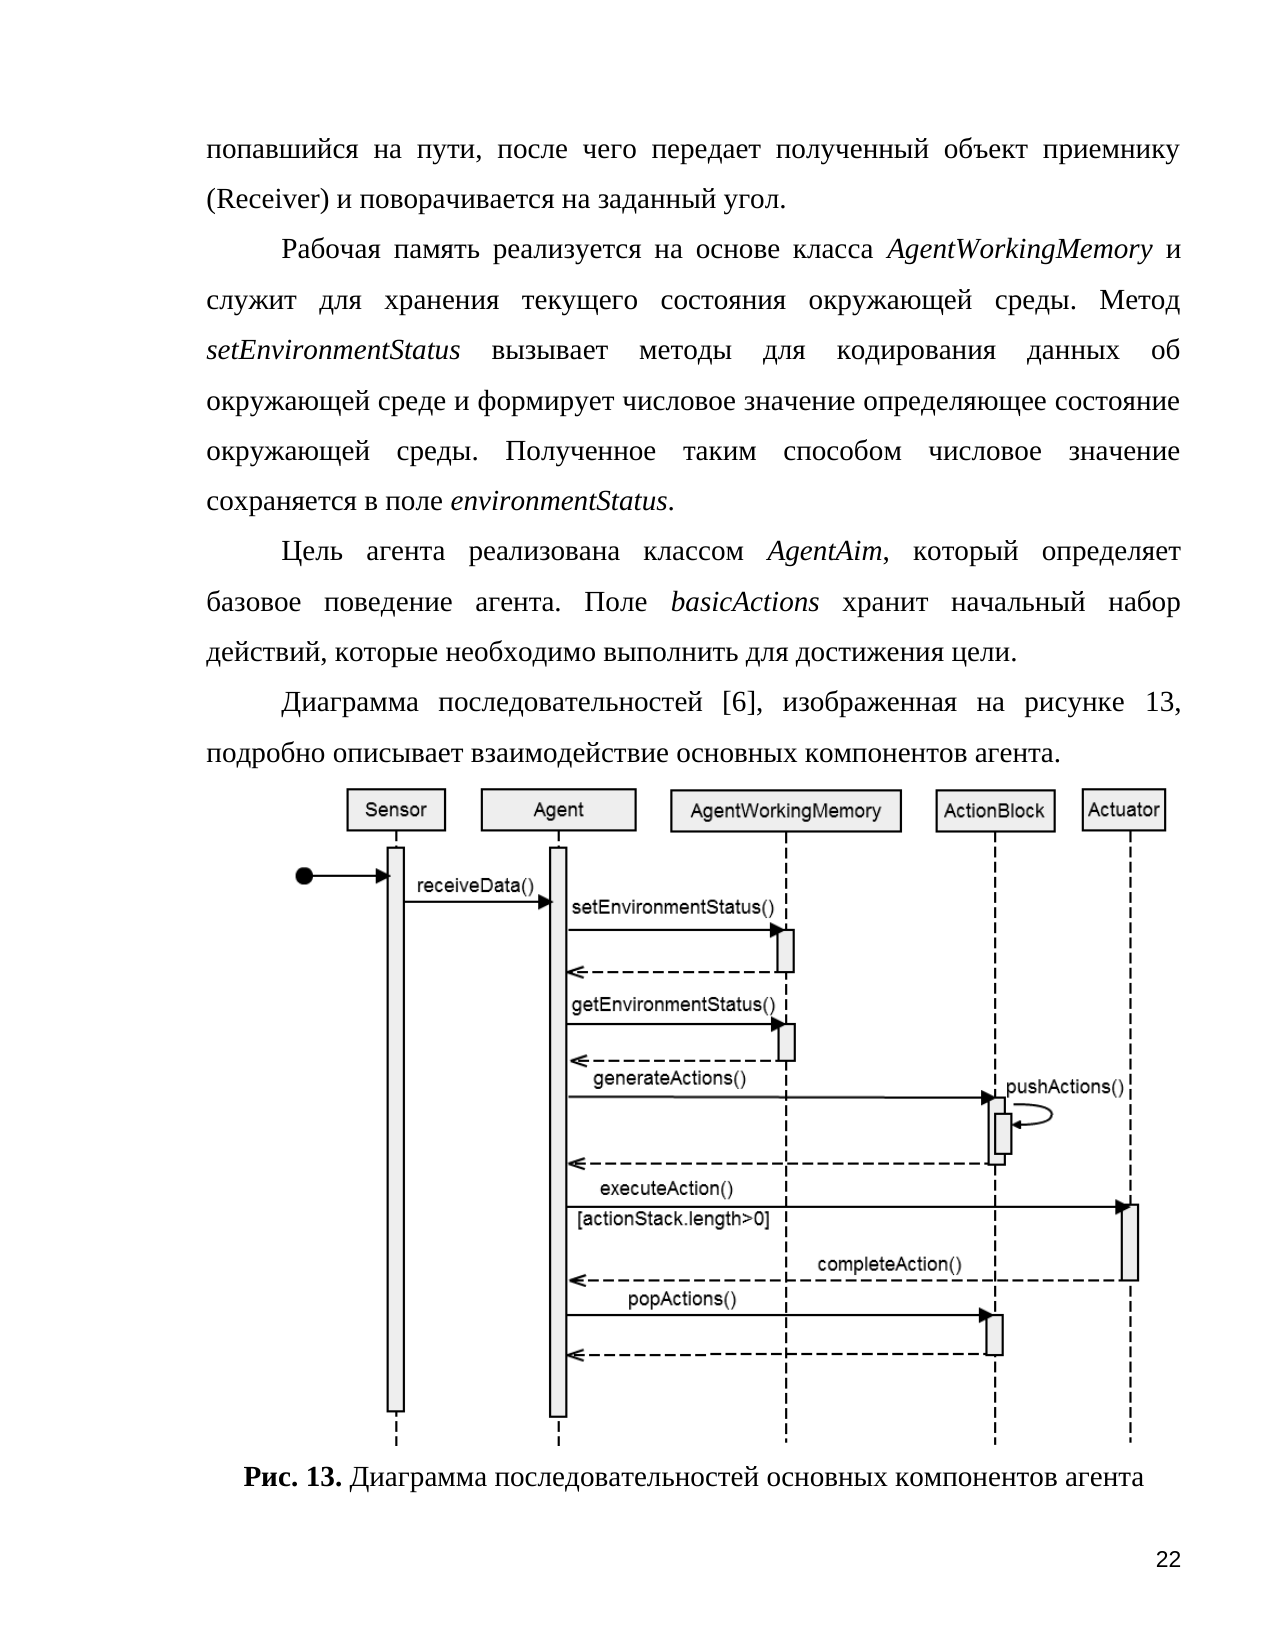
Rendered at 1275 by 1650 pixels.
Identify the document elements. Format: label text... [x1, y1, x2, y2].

picture [287, 785, 1175, 1446]
text Диаграмма последовательностей [6], изображенная на рисунке 13, подробно описывает взаимодействие основных компонентов агента. [206, 684, 1181, 768]
text Рабочая память реализуется на основе класса AgentWorkingMemory и служит для хранения текущего состояния окружающей среды. Метод setEnvironmentStatus вызывает методы для кодирования данных об окружающей среде и формирует числовое значение определяющее состояние окружающей среды. Полученное таким способом числовое значение сохраняется в поле environmentStatus. [206, 232, 1181, 517]
text Цель агента реализована классом AgentAim, который определяет базовое поведение агента. Поле basicActions хранит начальный набор действий, которые необходимо выполнить для достижения цели. [206, 533, 1181, 668]
text Рис. 13. Диаграмма последовательностей основных компонентов агента [206, 1459, 1181, 1492]
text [206, 131, 1181, 215]
